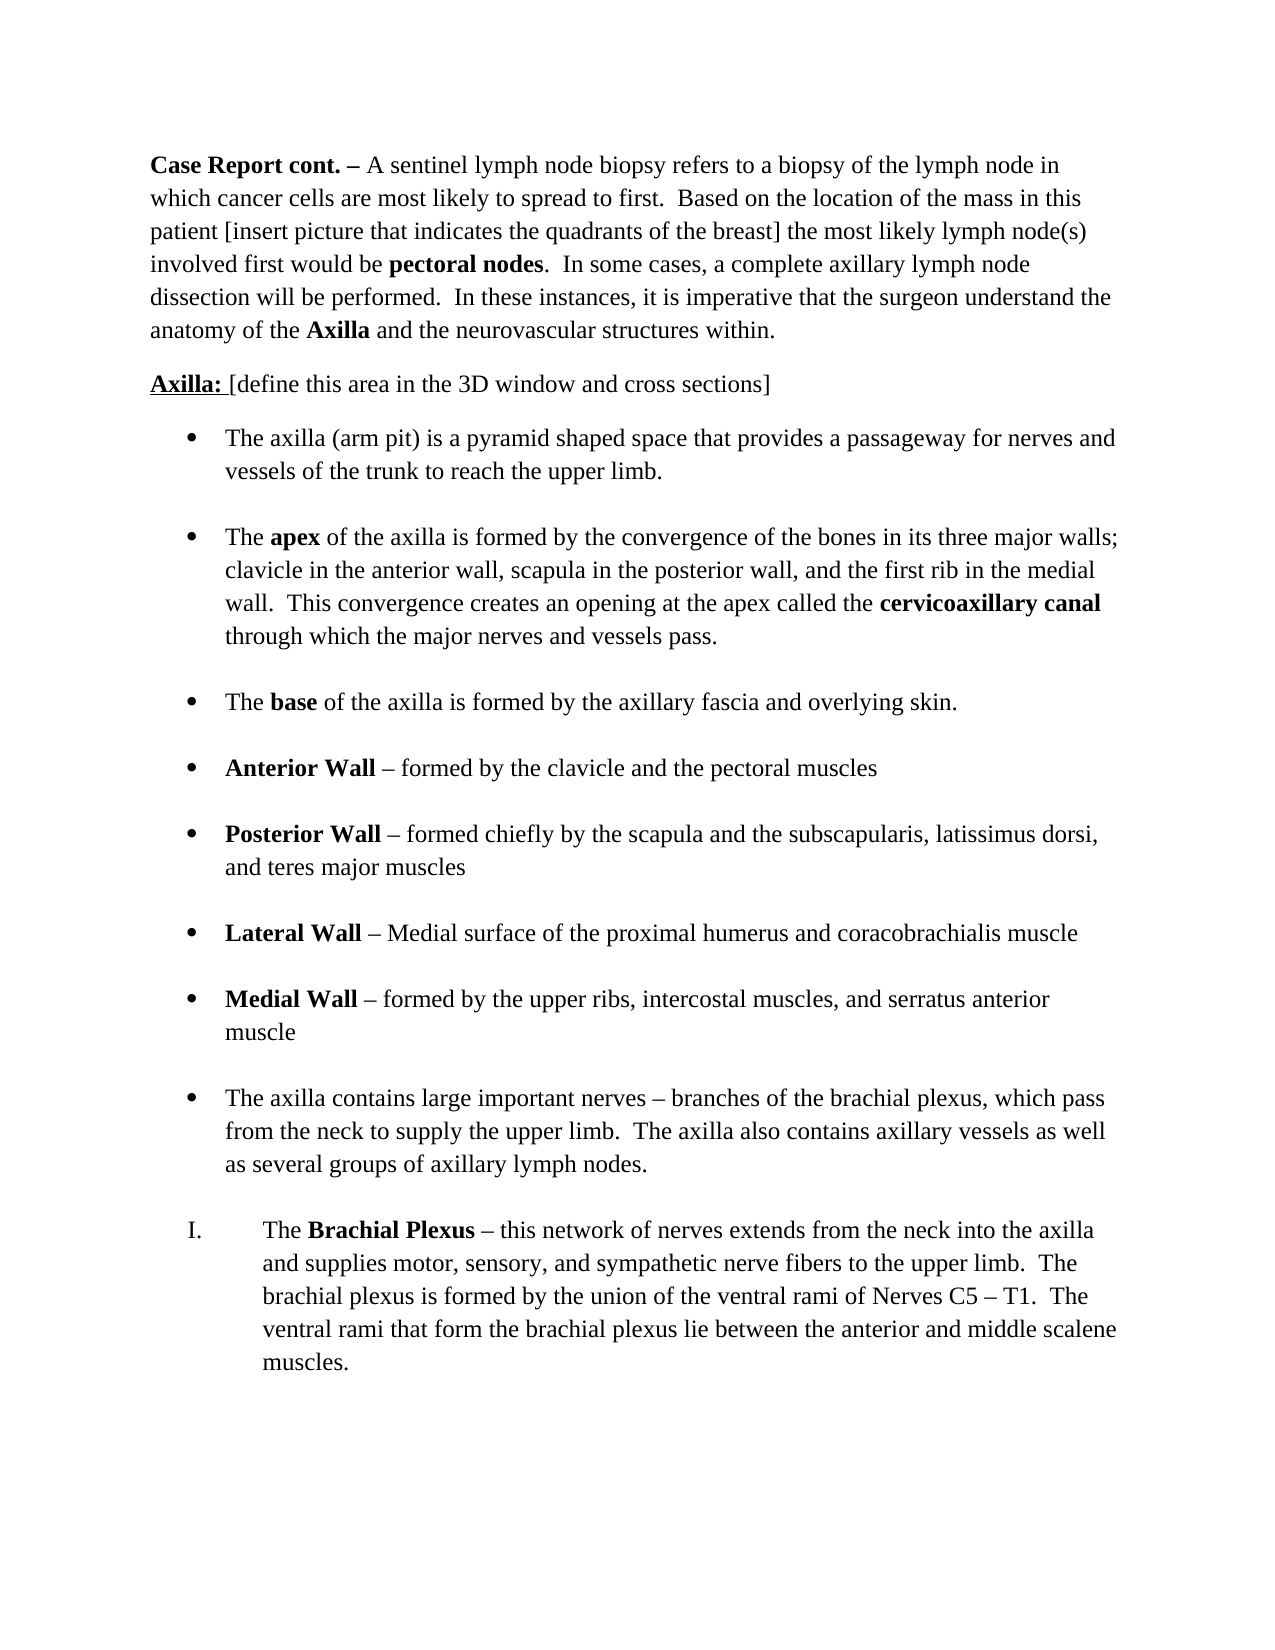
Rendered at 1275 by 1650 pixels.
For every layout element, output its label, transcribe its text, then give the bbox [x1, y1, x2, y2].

list The axilla (arm pit) is a pyramid shaped space that provides a passageway for nerves and vessels of the trunk to reach the upper limb. [187, 423, 1125, 484]
list The axilla contains large important nerves – branches of the brachial plexus, which pass from the neck to supply the upper limb. The axilla also contains axillary vessels as well as several groups of axillary lymph nodes. [187, 1083, 1125, 1178]
list Anterior Wall – formed by the clavicle and the pectoral muscles [187, 753, 1125, 782]
list Lateral Wall – Medial surface of the proximal humerus and coracobrachialis muscle [187, 918, 1125, 947]
text Case Report cont. – A sentinel lymph node biopsy refers to a biopsy of the lymph node in which cancer cells are most likely to spread to first. Based on the location of the mass in this patient [insert picture that indicates the quadrants of the breast] the most likely lymph node(s) involved first would be pectoral nodes. In some cases, a complete axillary lymph node dissection will be performed. In these instances, it is imperative that the surgeon understand the anatomy of the Axilla and the neurovascular structures within. [150, 150, 1125, 344]
text Axilla: [define this area in the 3D window and cross sections] [150, 369, 1125, 398]
list The base of the axilla is formed by the axillary fascia and overlying skin. [187, 687, 1125, 716]
list The apex of the axilla is formed by the convergence of the bones in its three major walls; clavicle in the anterior wall, scapula in the posterior wall, and the first rib in the medial wall. This convergence creates an opening at the apex called the cervicoaxillary canal through which the major nerves and vessels pass. [187, 522, 1125, 650]
list The Brachial Plexus – this network of nerves extends from the neck into the axilla and supplies motor, sensory, and sympathetic nerve fibers to the upper limb. The brachial plexus is formed by the union of the ventral rami of Nerves C5 – T1. The ventral rami that form the brachial plexus lie between the anterior and middle scalene muscles. [187, 1215, 1125, 1376]
list Posterior Wall – formed chiefly by the scapula and the subscapularis, latissimus dorsi, and teres major muscles [187, 819, 1125, 881]
list Medial Wall – formed by the upper ribs, intercostal muscles, and serratus anterior muscle [187, 984, 1125, 1046]
